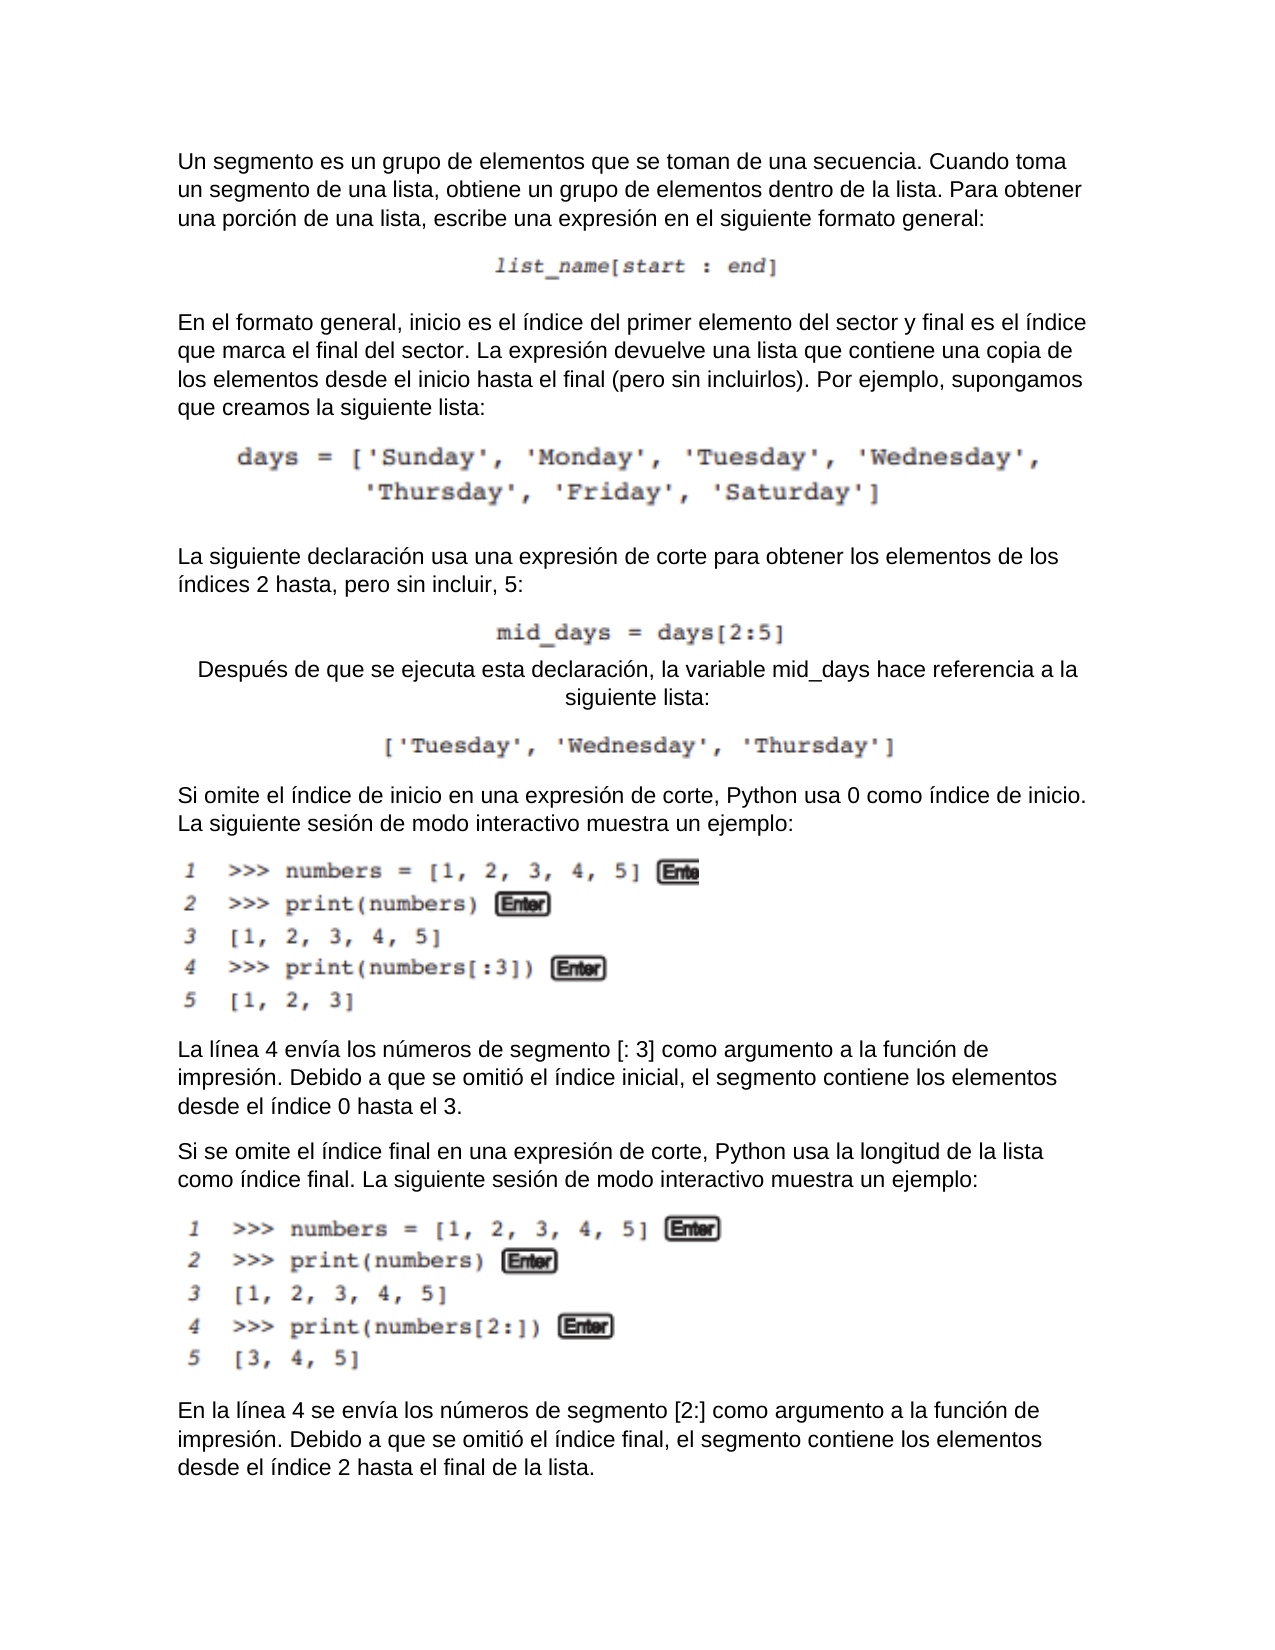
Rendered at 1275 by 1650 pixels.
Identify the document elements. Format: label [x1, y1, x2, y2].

picture [485, 616, 790, 654]
picture [177, 1211, 755, 1379]
picture [487, 249, 788, 291]
picture [378, 729, 897, 763]
picture [177, 855, 699, 1017]
picture [226, 439, 1049, 524]
